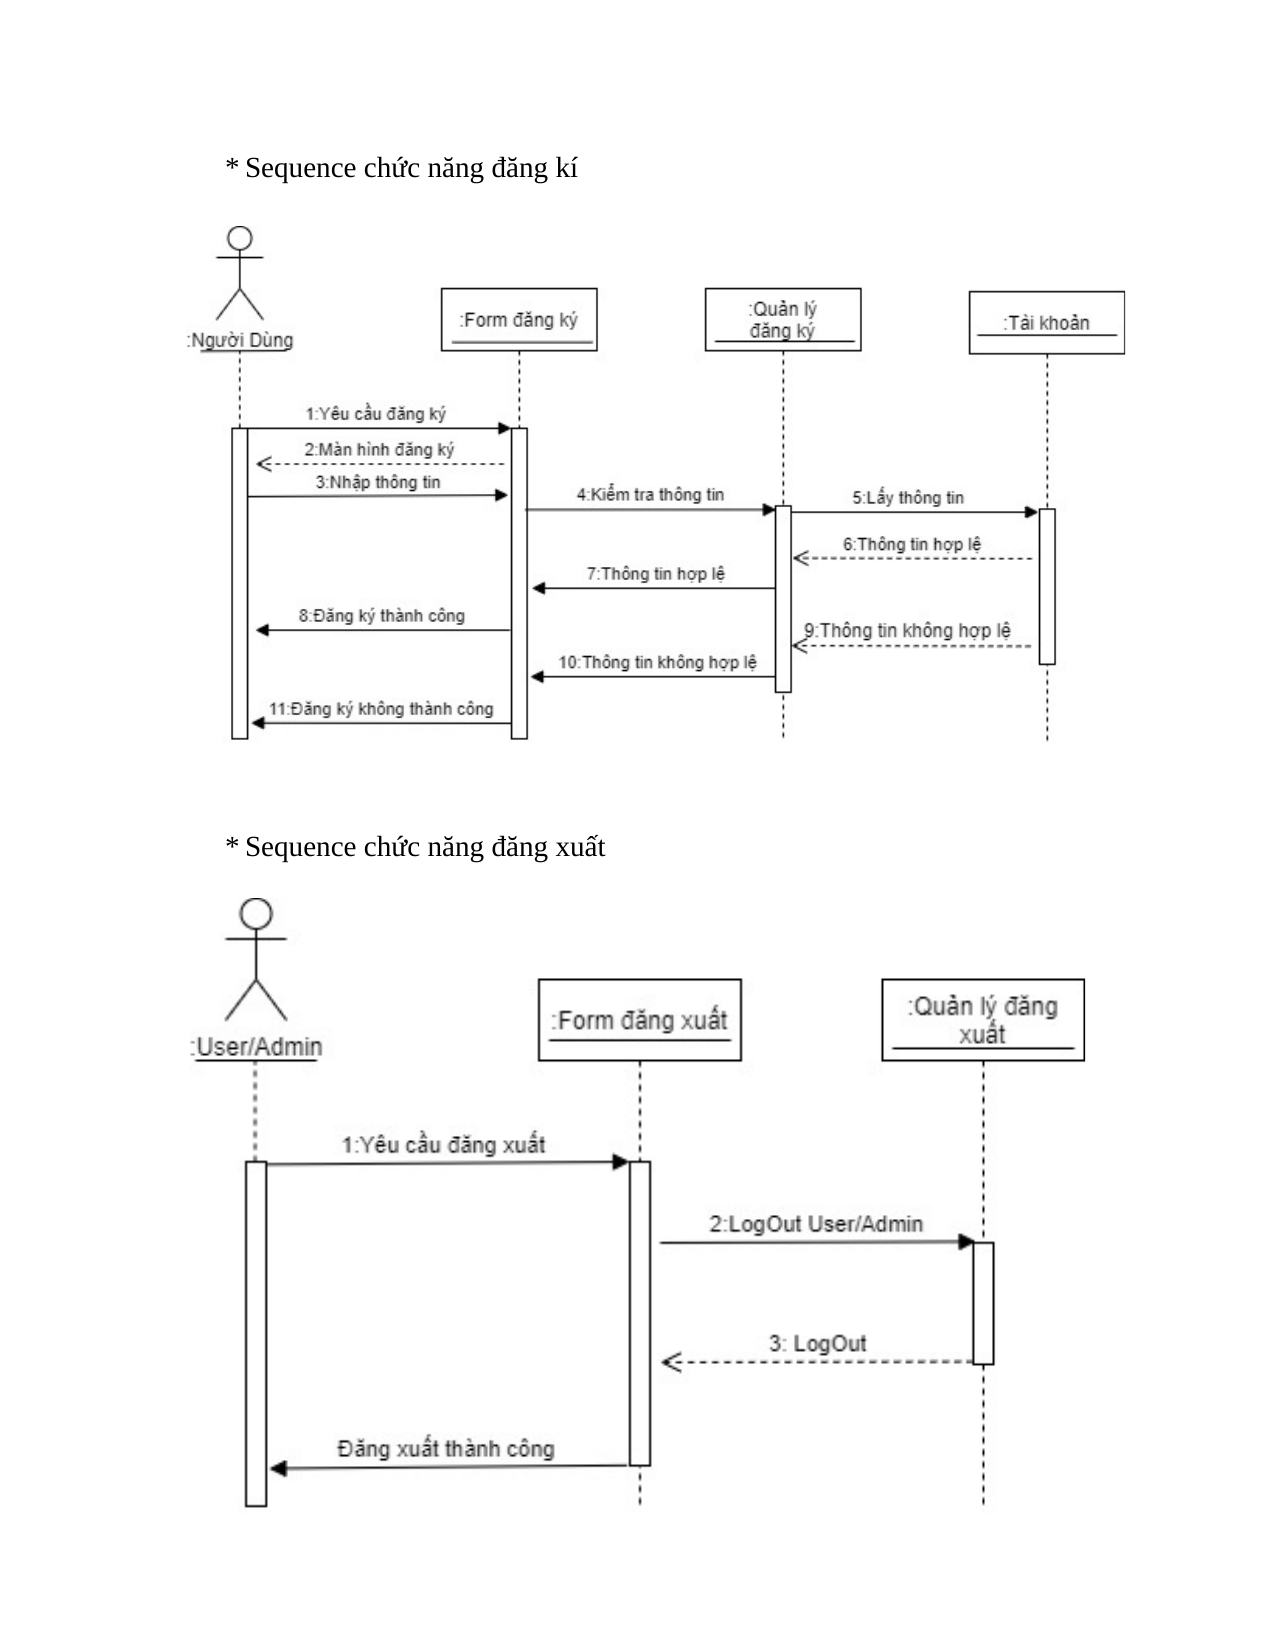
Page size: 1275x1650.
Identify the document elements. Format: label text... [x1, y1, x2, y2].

picture [190, 898, 1086, 1530]
text * Sequence chức năng đăng xuất [225, 829, 1125, 863]
picture [185, 226, 1125, 743]
text * Sequence chức năng đăng kí [150, 150, 1125, 183]
